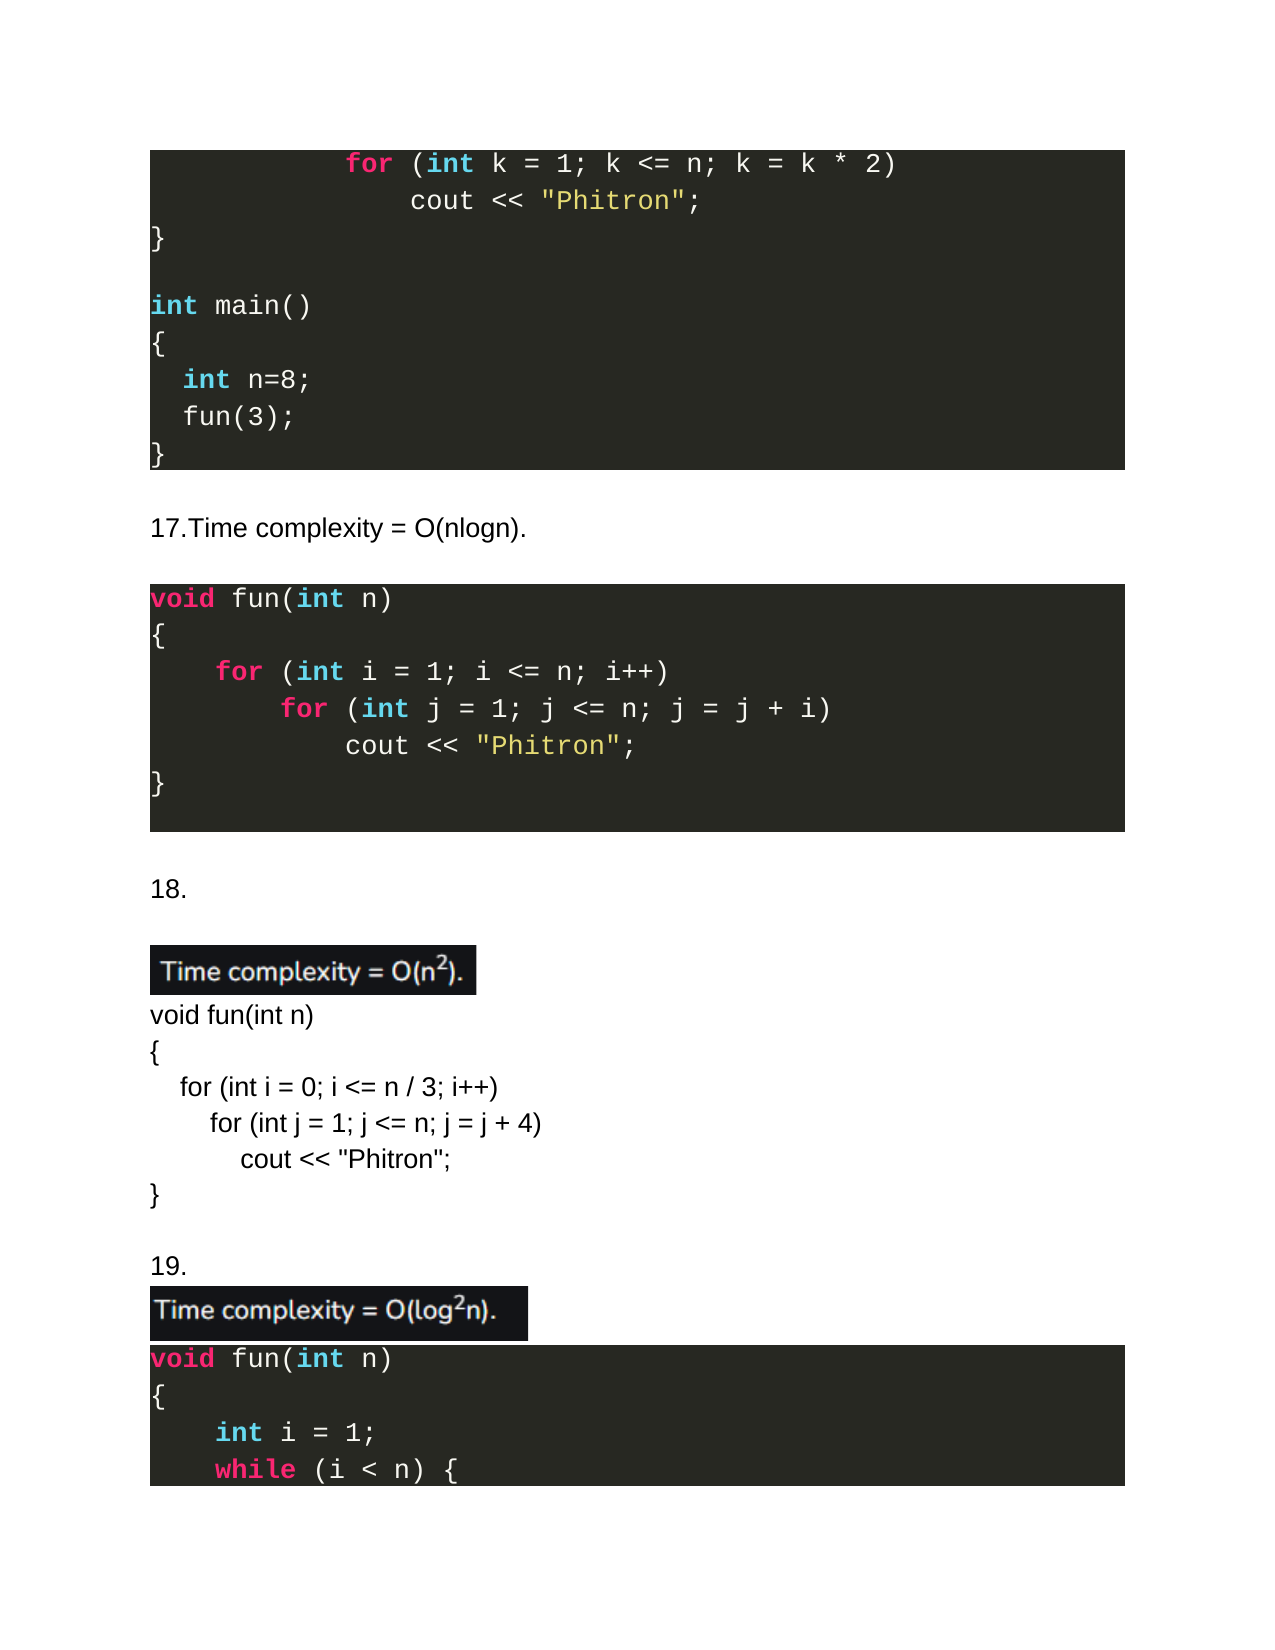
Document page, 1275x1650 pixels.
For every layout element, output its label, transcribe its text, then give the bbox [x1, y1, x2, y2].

text for (int i = 0; i <= n / 3; i++) [150, 1071, 1125, 1102]
text cout << "Phitron"; [150, 732, 1125, 763]
picture [150, 945, 477, 995]
text void fun(int n) [150, 584, 1125, 615]
text void fun(int n) [150, 1345, 1125, 1376]
text { [150, 329, 1125, 360]
text void fun(int n) [150, 999, 1125, 1030]
text 17.Time complexity = O(nlogn). [150, 512, 1125, 544]
text for (int j = 1; j <= n; j = j + i) [150, 695, 1125, 726]
text fun(3); [150, 403, 1125, 433]
text } [150, 769, 1125, 799]
text int n=8; [150, 366, 1125, 397]
text { [150, 1382, 1125, 1412]
text cout << "Phitron"; [150, 1143, 1125, 1174]
text int main() [150, 292, 1125, 323]
text for (int i = 1; i <= n; i++) [150, 658, 1125, 689]
text } [150, 1178, 1125, 1210]
text while (i < n) { [150, 1456, 1125, 1486]
text 19. [150, 1250, 1125, 1282]
text { [150, 621, 1125, 652]
text for (int j = 1; j <= n; j = j + 4) [150, 1107, 1125, 1138]
text int i = 1; [150, 1419, 1125, 1449]
text } [150, 440, 1125, 470]
picture [150, 1286, 529, 1341]
text 18. [150, 873, 1125, 904]
text for (int k = 1; k <= n; k = k * 2) [150, 150, 1125, 181]
text } [150, 224, 1125, 254]
text { [150, 1035, 1125, 1066]
text cout << "Phitron"; [150, 187, 1125, 218]
